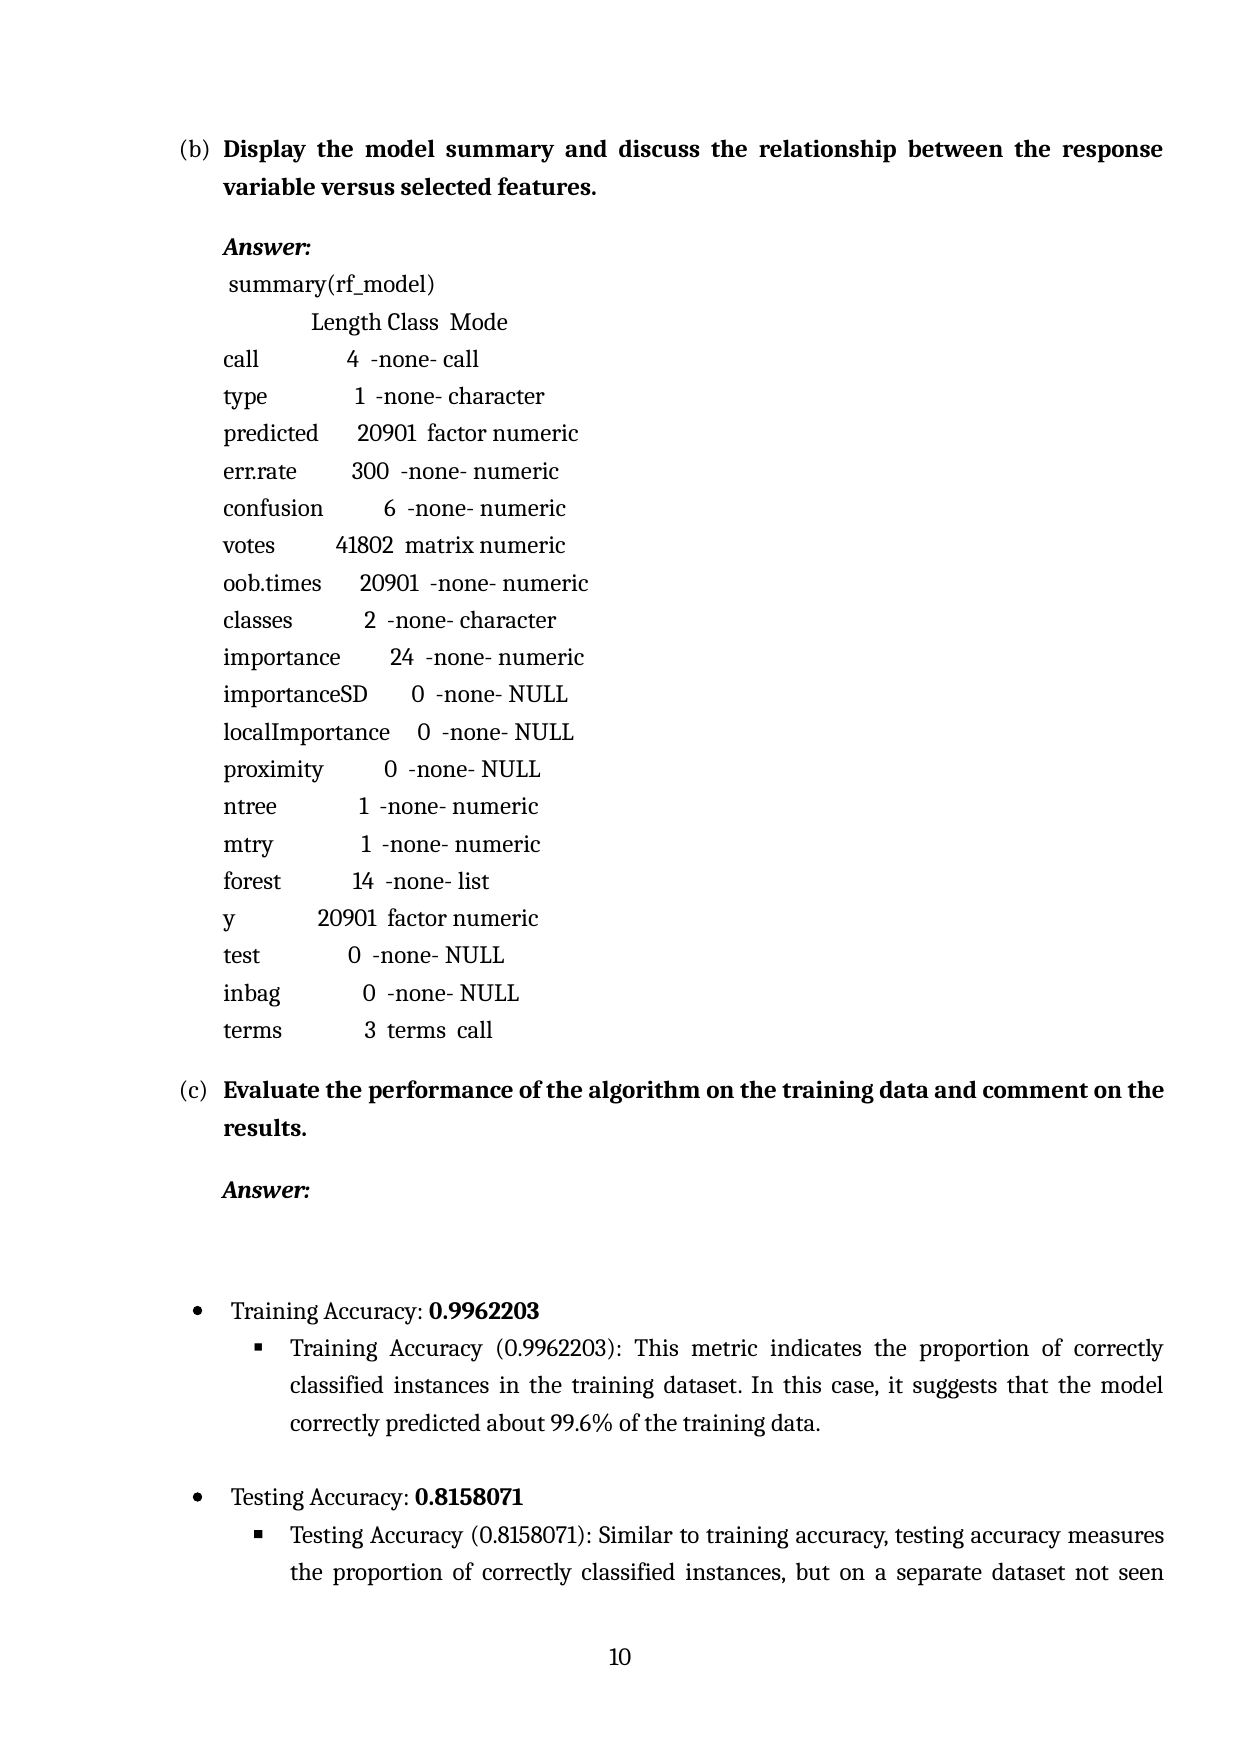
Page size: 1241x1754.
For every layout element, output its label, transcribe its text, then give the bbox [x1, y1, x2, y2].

list mtry 1 -none- numeric [223, 829, 1165, 858]
list Evaluate the performance of the algorithm on the training data and comment on the results. [178, 1076, 1165, 1142]
list proximity 0 -none- NULL [223, 755, 1165, 784]
list localImportance 0 -none- NULL [223, 718, 1165, 746]
list predicted 20901 factor numeric [223, 419, 1165, 448]
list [252, 1521, 1165, 1587]
list oob.times 20901 -none- numeric [223, 568, 1165, 597]
list type 1 -none- character [223, 382, 1165, 411]
list test 0 -none- NULL [223, 941, 1165, 970]
list importanceSD 0 -none- NULL [223, 680, 1165, 709]
list y 20901 factor numeric [223, 904, 1165, 933]
list summary(rf_model) [223, 270, 1165, 299]
list importance 24 -none- numeric [223, 643, 1165, 672]
list forest 14 -none- list [223, 867, 1165, 896]
list ntree 1 -none- numeric [223, 792, 1165, 821]
list err.rate 300 -none- numeric [223, 457, 1165, 485]
list Answer: [223, 233, 1165, 262]
list inbag 0 -none- NULL [223, 979, 1165, 1007]
list Display the model summary and discuss the relationship between the response variable versus selected features. [178, 135, 1165, 201]
list terms 3 terms call [223, 1016, 1165, 1045]
list Testing Accuracy: 0.8158071 [193, 1483, 1165, 1512]
list classes 2 -none- character [223, 606, 1165, 634]
list Training Accuracy (0.9962203): This metric indicates the proportion of correctly classified instances in the training dataset. In this case, it suggests that the model correctly predicted about 99.6% of the training data. [252, 1334, 1165, 1437]
list Training Accuracy: 0.9962203 [193, 1297, 1165, 1326]
list votes 41802 matrix numeric [223, 531, 1165, 560]
list Length Class Mode [223, 307, 1165, 336]
list call 4 -none- call [223, 345, 1165, 373]
text Answer: [222, 1176, 1165, 1205]
list confusion 6 -none- numeric [223, 494, 1165, 523]
